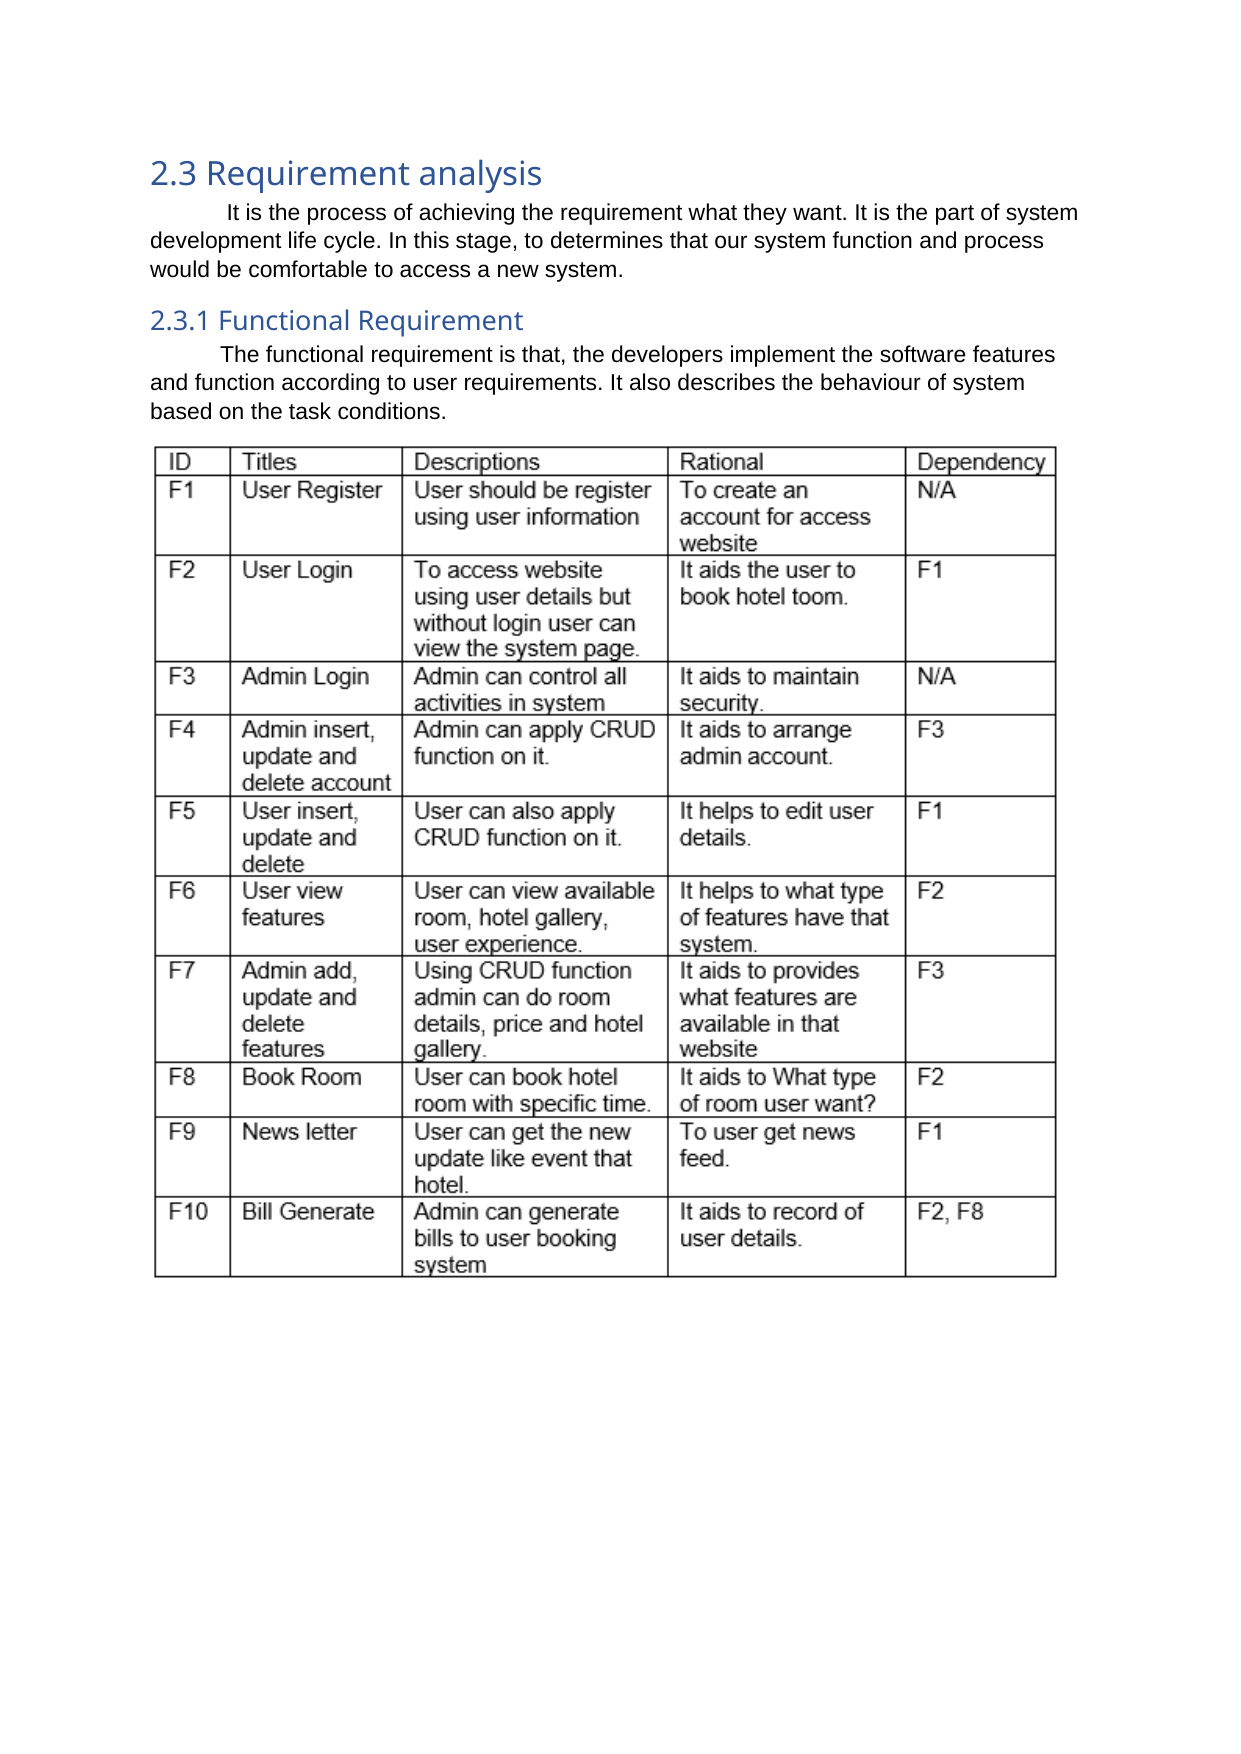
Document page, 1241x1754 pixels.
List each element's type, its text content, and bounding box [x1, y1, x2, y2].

subtitle 2.3 Requirement analysis [150, 150, 1090, 195]
subtitle 2.3.1 Functional Requirement [150, 301, 1090, 338]
picture [150, 442, 1063, 1284]
text It is the process of achieving the requirement what they want. It is the part of system development life cycle. In this stage, to determines that our system function and process would be comfortable to access a new system. [150, 199, 1090, 282]
text The functional requirement is that, the developers implement the software features and function according to user requirements. It also describes the behaviour of system based on the task conditions. [150, 341, 1090, 424]
